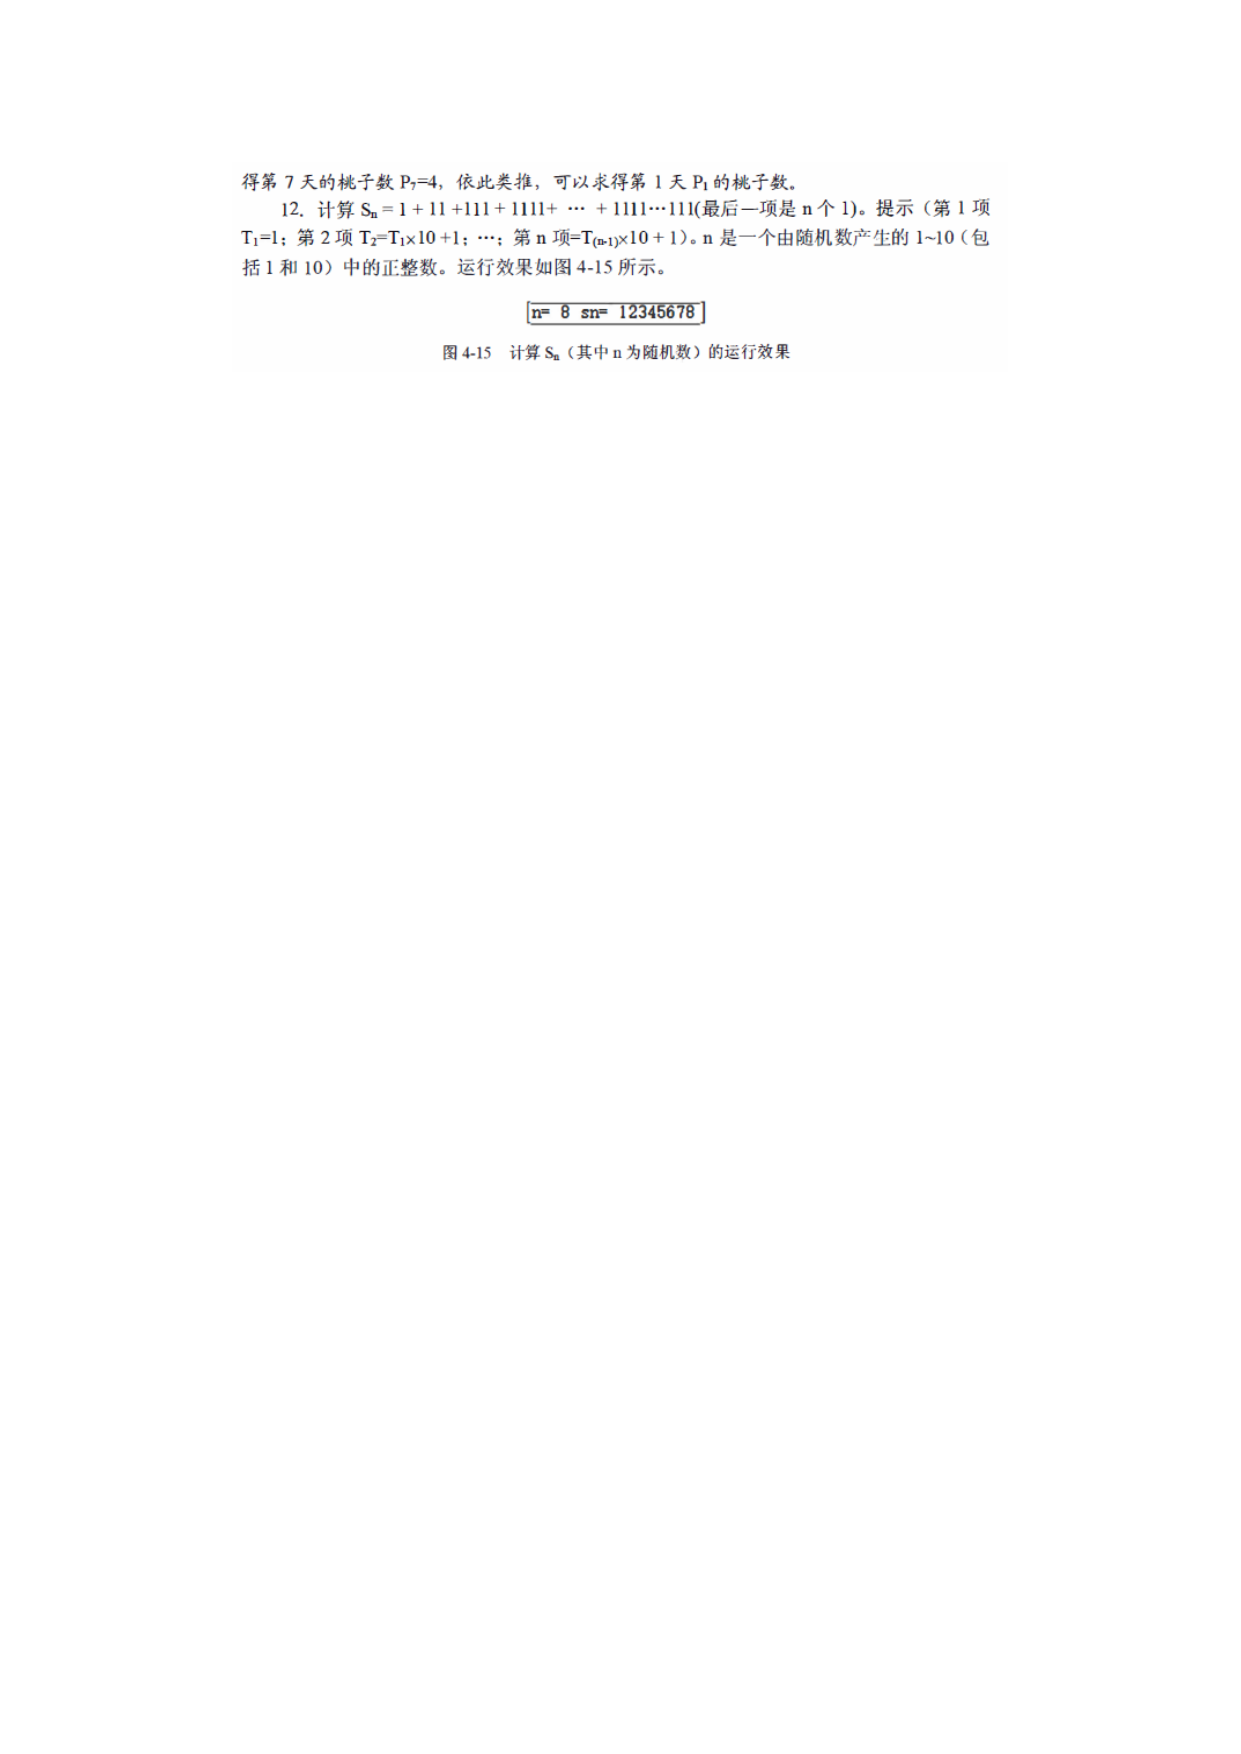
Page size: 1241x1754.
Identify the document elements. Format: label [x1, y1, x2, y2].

picture [232, 162, 1008, 372]
